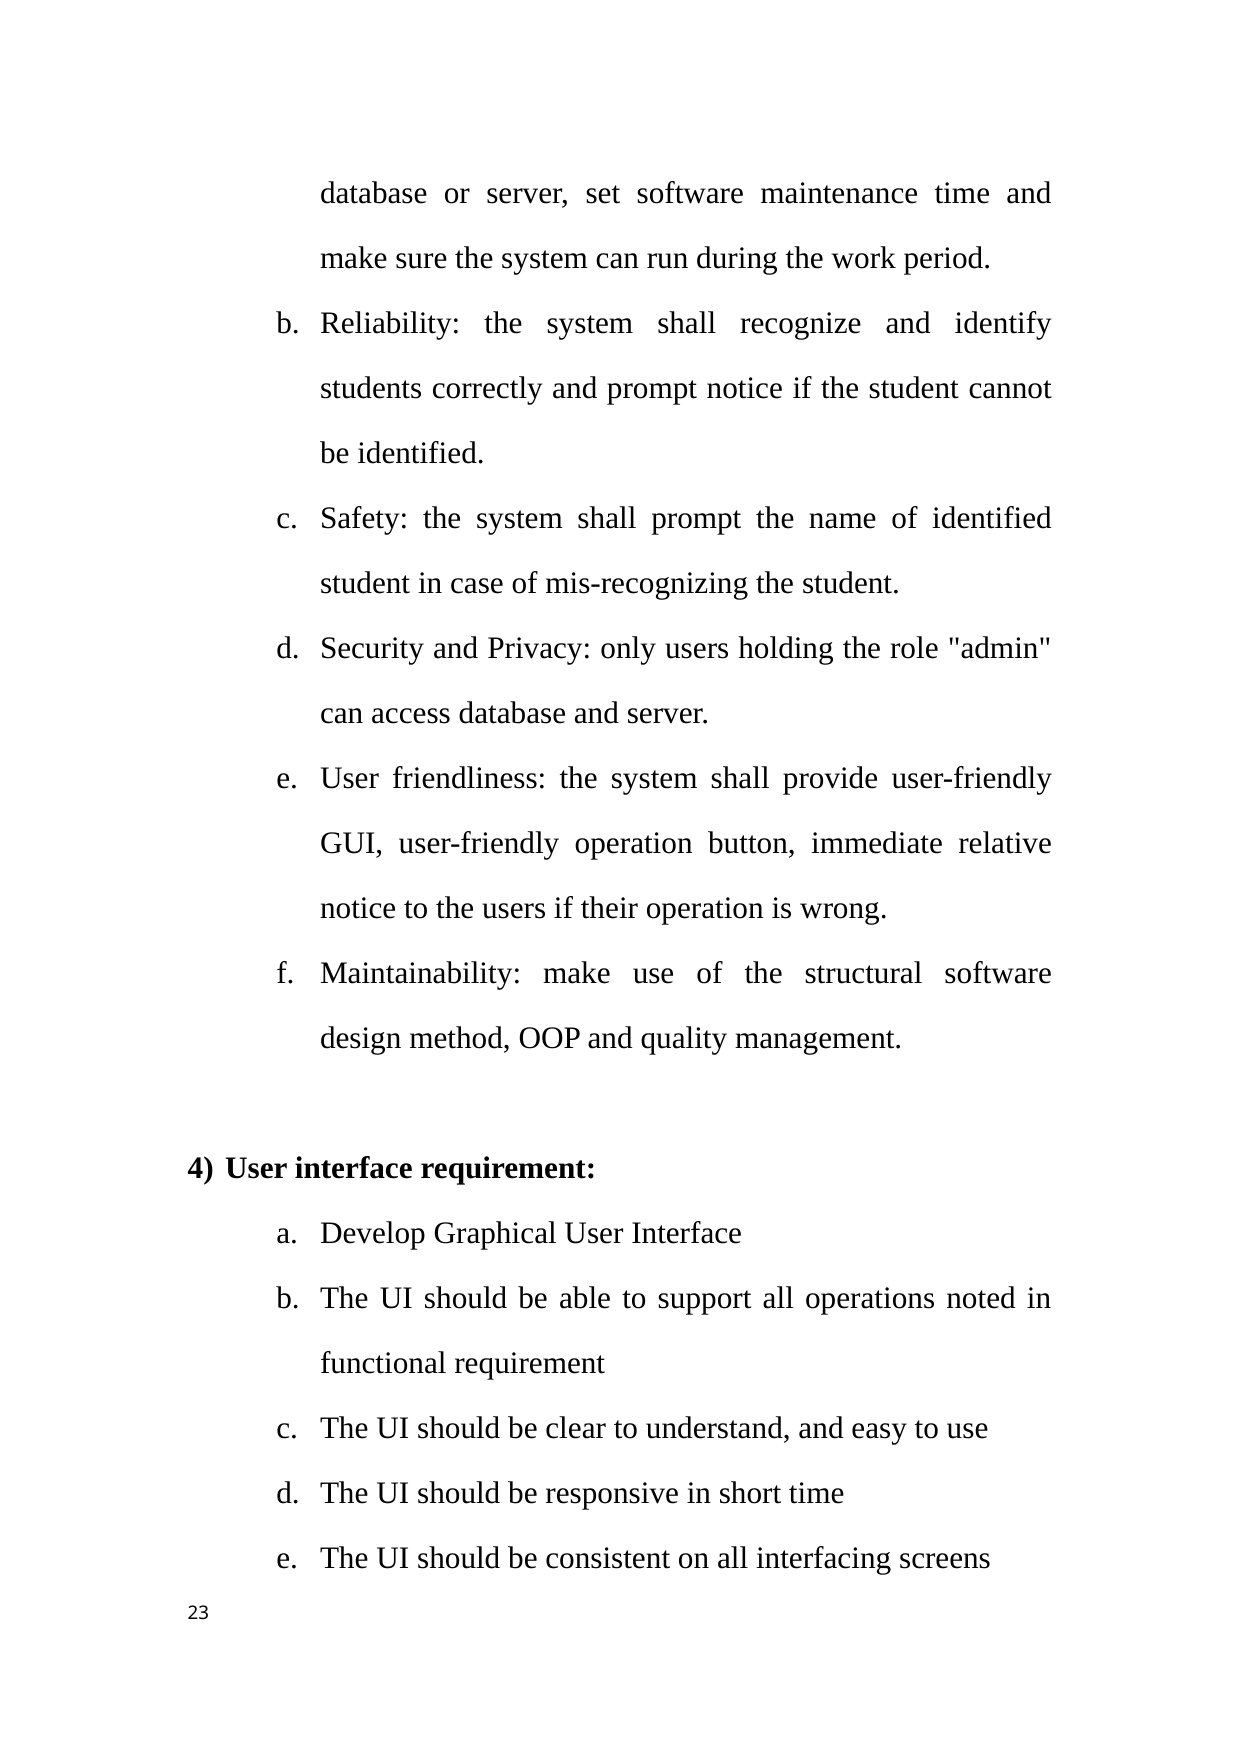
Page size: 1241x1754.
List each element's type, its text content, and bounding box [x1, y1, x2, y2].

list User friendliness: the system shall provide user-friendly GUI, user-friendly operation button, immediate relative notice to the users if their operation is wrong. [276, 745, 1053, 940]
list The UI should be consistent on all interfacing screens [276, 1525, 1053, 1590]
list Safety: the system shall prompt the name of identified student in case of mis-recognizing the student. [276, 485, 1053, 615]
list Reliability: the system shall recognize and identify students correctly and prompt notice if the student cannot be identified. [276, 290, 1053, 485]
list Security and Privacy: only users holding the role "admin" can access database and server. [276, 615, 1053, 745]
list User interface requirement: [187, 1135, 1053, 1200]
list The UI should be clear to understand, and easy to use [276, 1395, 1053, 1460]
list The UI should be able to support all operations noted in functional requirement [276, 1265, 1053, 1395]
list Develop Graphical User Interface [276, 1200, 1053, 1265]
list The UI should be responsive in short time [276, 1460, 1053, 1525]
list Maintainability: make use of the structural software design method, OOP and quality management. [276, 940, 1053, 1070]
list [276, 160, 1053, 290]
